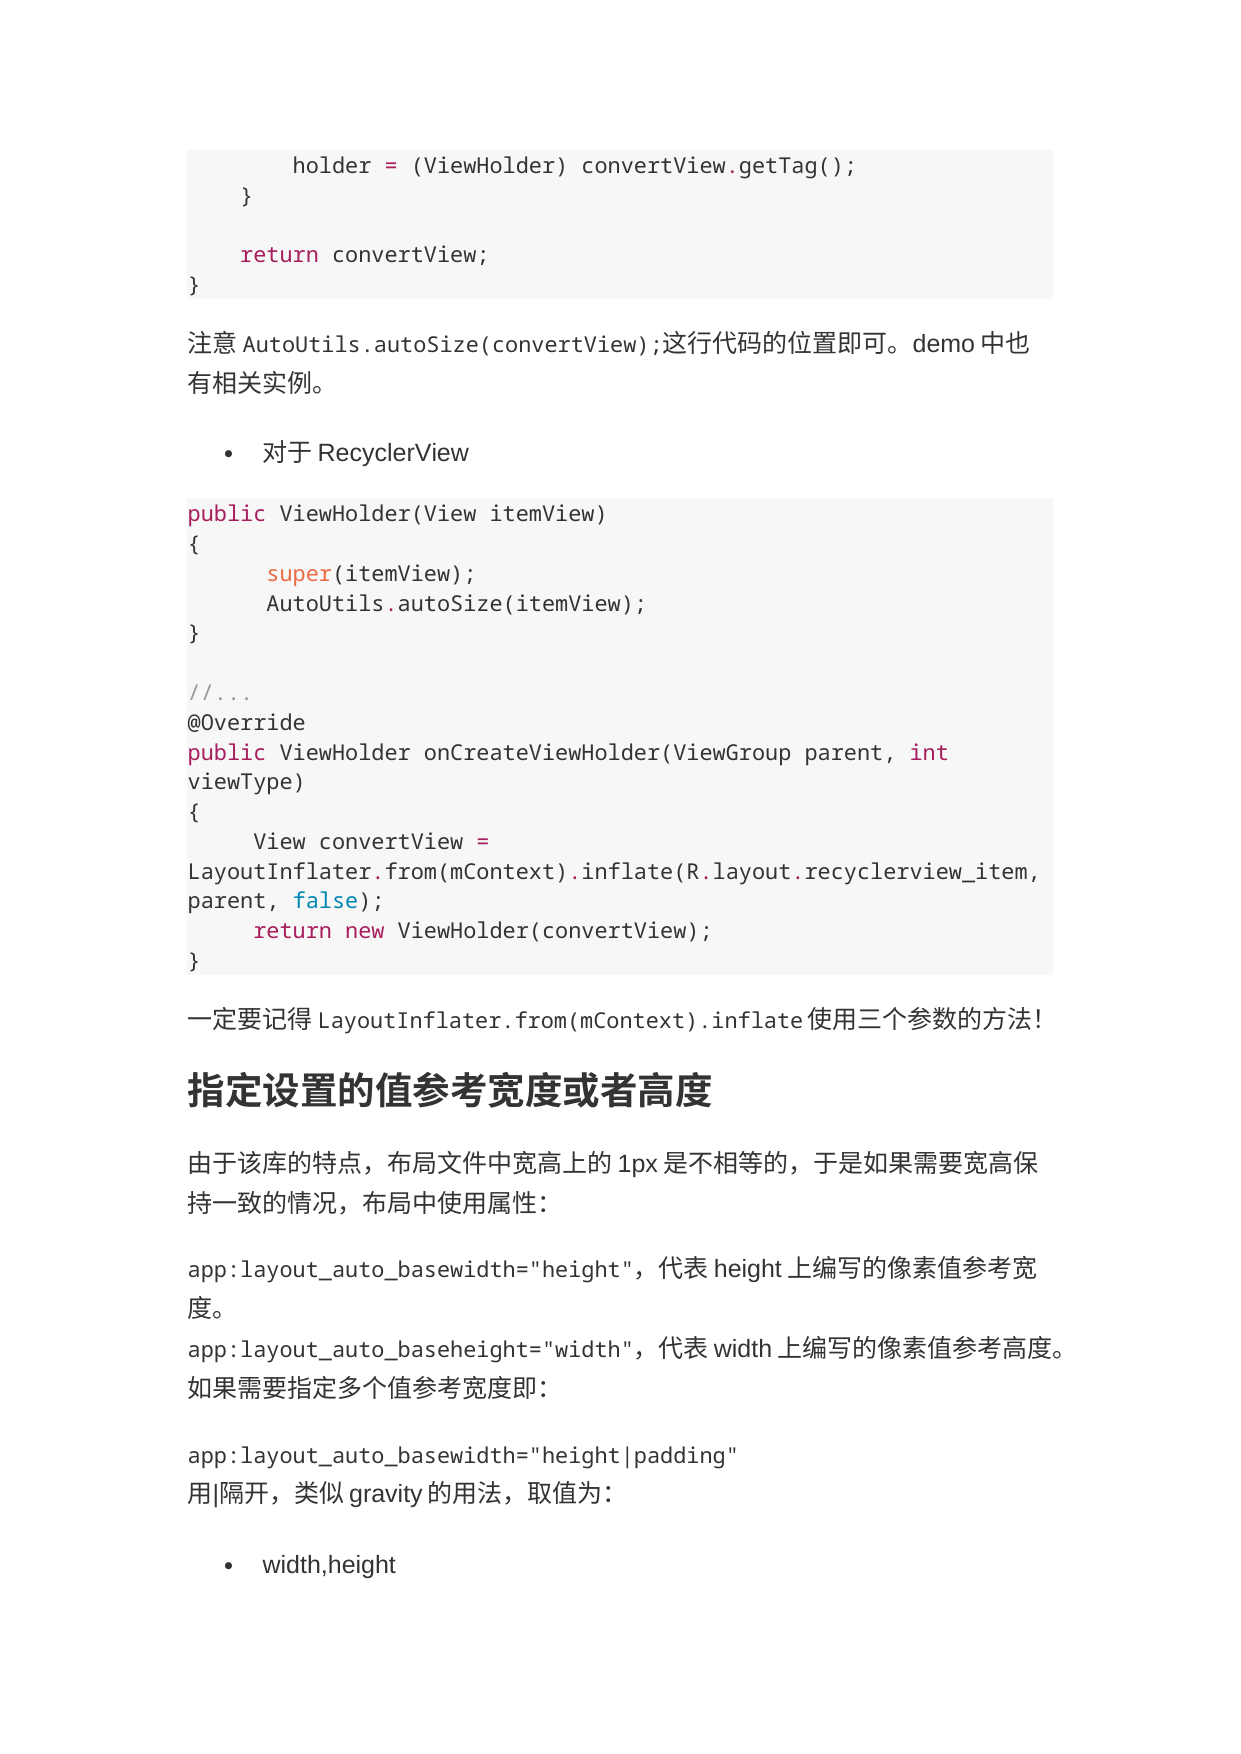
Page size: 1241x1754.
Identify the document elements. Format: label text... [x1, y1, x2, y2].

list width,height [225, 1539, 1053, 1579]
text 指定设置的值参考宽度或者高度 [187, 1061, 1053, 1115]
text View convertView = LayoutInflater.from(mContext).inflate(R.layout.recyclerview_item, parent, false); [187, 826, 1053, 915]
list 对于RecyclerView [225, 429, 1053, 469]
text public ViewHolder onCreateViewHolder(ViewGroup parent, int viewType) [187, 736, 1053, 796]
text return convertView; [187, 239, 1053, 269]
text app:layout_auto_basewidth="height|padding" [187, 1430, 1053, 1470]
text holder = (ViewHolder) convertView.getTag(); [187, 150, 1053, 180]
text return new ViewHolder(convertView); [187, 915, 1053, 945]
text 一定要记得LayoutInflater.from(mContext).inflate使用三个参数的方法！ [187, 996, 1053, 1036]
text { [187, 528, 1053, 558]
text //... [187, 677, 1053, 707]
text 用|隔开，类似gravity的用法，取值为： [187, 1470, 1053, 1510]
text 注意AutoUtils.autoSize(convertView);这行代码的位置即可。demo中也有相关实例。 [187, 320, 1053, 400]
text } [187, 269, 1053, 299]
text 由于该库的特点，布局文件中宽高上的1px是不相等的，于是如果需要宽高保持一致的情况，布局中使用属性： [187, 1140, 1053, 1220]
text { [187, 796, 1053, 826]
text AutoUtils.autoSize(itemView); [187, 587, 1053, 617]
text } [187, 180, 1053, 209]
text super(itemView); [187, 558, 1053, 587]
text @Override [187, 707, 1053, 736]
text } [187, 945, 1053, 975]
text app:layout_auto_basewidth="height"，代表height上编写的像素值参考宽度。 [187, 1245, 1053, 1325]
text } [187, 617, 1053, 647]
text public ViewHolder(View itemView) [187, 498, 1053, 528]
text 如果需要指定多个值参考宽度即： [187, 1365, 1053, 1405]
text app:layout_auto_baseheight="width"，代表width上编写的像素值参考高度。 [187, 1325, 1053, 1365]
